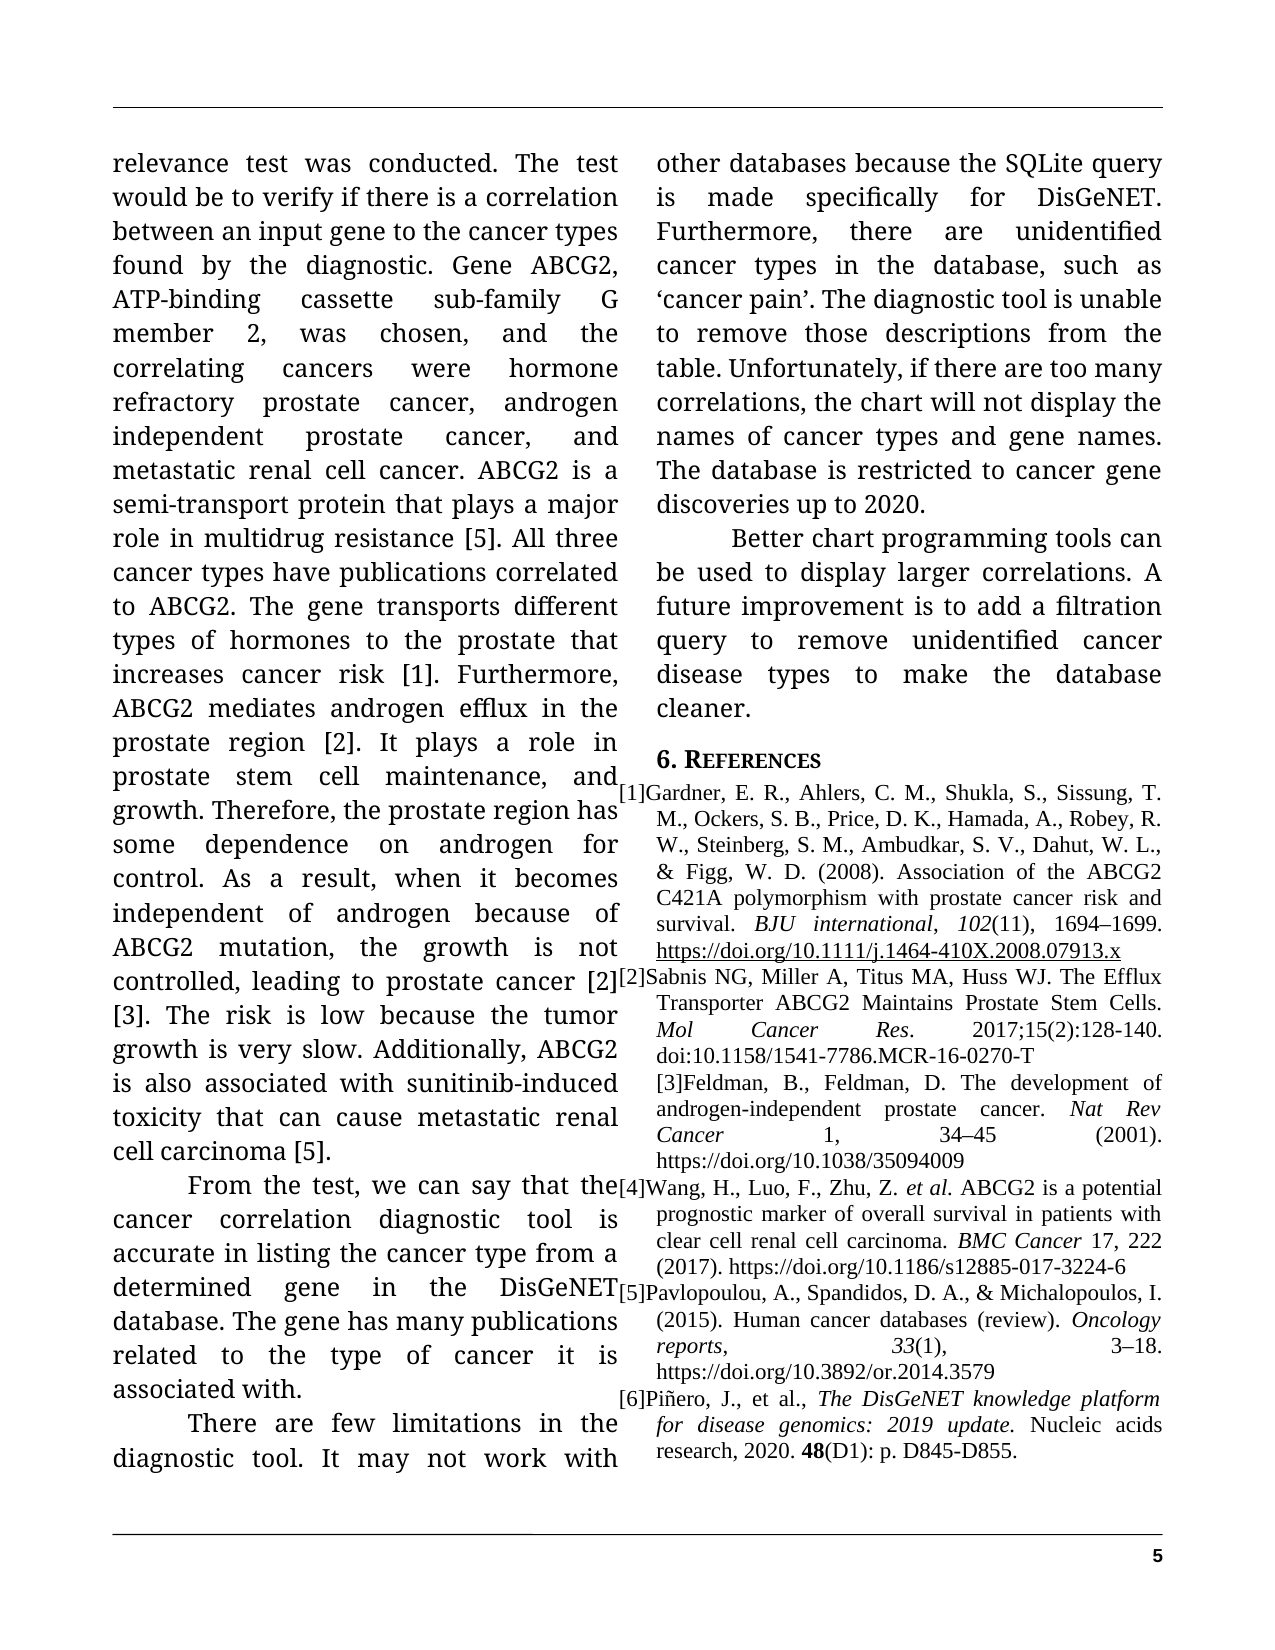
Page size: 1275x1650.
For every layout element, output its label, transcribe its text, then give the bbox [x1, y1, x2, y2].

text [3]Feldman, B., Feldman, D. The development of androgen-independent prostate cancer. Nat Rev Cancer 1, 34–45 (2001). https://doi.org/10.1038/35094009 [656, 1068, 1162, 1174]
text [6]Piñero, J., et al., The DisGeNET knowledge platform for disease genomics: 2019 update. Nucleic acids research, 2020. 48(D1): p. D845-D855. [637, 1385, 1162, 1464]
text There are few limitations in the diagnostic tool. It may not work with other databases because the SQLite query is made specifically for DisGeNET. Furthermore, there are unidentified cancer types in the database, such as ‘cancer pain’. The diagnostic tool is unable to remove those descriptions from the table. Unfortunately, if there are too many correlations, the chart will not display the names of cancer types and gene names. The database is restricted to cancer gene discoveries up to 2020. [656, 146, 1162, 521]
text There are few limitations in the diagnostic tool. It may not work with other databases because the SQLite query is made specifically for DisGeNET. Furthermore, there are unidentified cancer types in the database, such as ‘cancer pain’. The diagnostic tool is unable to remove those descriptions from the table. Unfortunately, if there are too many correlations, the chart will not display the names of cancer types and gene names. The database is restricted to cancer gene discoveries up to 2020. [112, 1406, 619, 1474]
text [5]Pavlopoulou, A., Spandidos, D. A., & Michalopoulos, I. (2015). Human cancer databases (review). Oncology reports, 33(1), 3–18. https://doi.org/10.3892/or.2014.3579 [637, 1279, 1162, 1385]
text [2]Sabnis NG, Miller A, Titus MA, Huss WJ. The Efflux Transporter ABCG2 Maintains Prostate Stem Cells. Mol Cancer Res. 2017;15(2):128-140. doi:10.1158/1541-7786.MCR-16-0270-T [637, 963, 1162, 1068]
text [4]Wang, H., Luo, F., Zhu, Z. et al. ABCG2 is a potential prognostic marker of overall survival in patients with clear cell renal cell carcinoma. BMC Cancer 17, 222 (2017). https://doi.org/10.1186/s12885-017-3224-6 [637, 1174, 1162, 1279]
text [1]Gardner, E. R., Ahlers, C. M., Shukla, S., Sissung, T. M., Ockers, S. B., Price, D. K., Hamada, A., Robey, R. W., Steinberg, S. M., Ambudkar, S. V., Dahut, W. L., & Figg, W. D. (2008). Association of the ABCG2 C421A polymorphism with prostate cancer risk and survival. BJU international, 102(11), 1694–1699. https://doi.org/10.1111/j.1464-410X.2008.07913.x [637, 779, 1162, 963]
text Better chart programming tools can be used to display larger correlations. A future improvement is to add a filtration query to remove unidentified cancer disease types to make the database cleaner. [656, 521, 1162, 725]
subtitle 6. References [656, 748, 1162, 773]
text From the test, we can say that the cancer correlation diagnostic tool is accurate in listing the cancer type from a determined gene in the DisGeNET database. The gene has many publications related to the type of cancer it is associated with. [112, 1168, 619, 1406]
